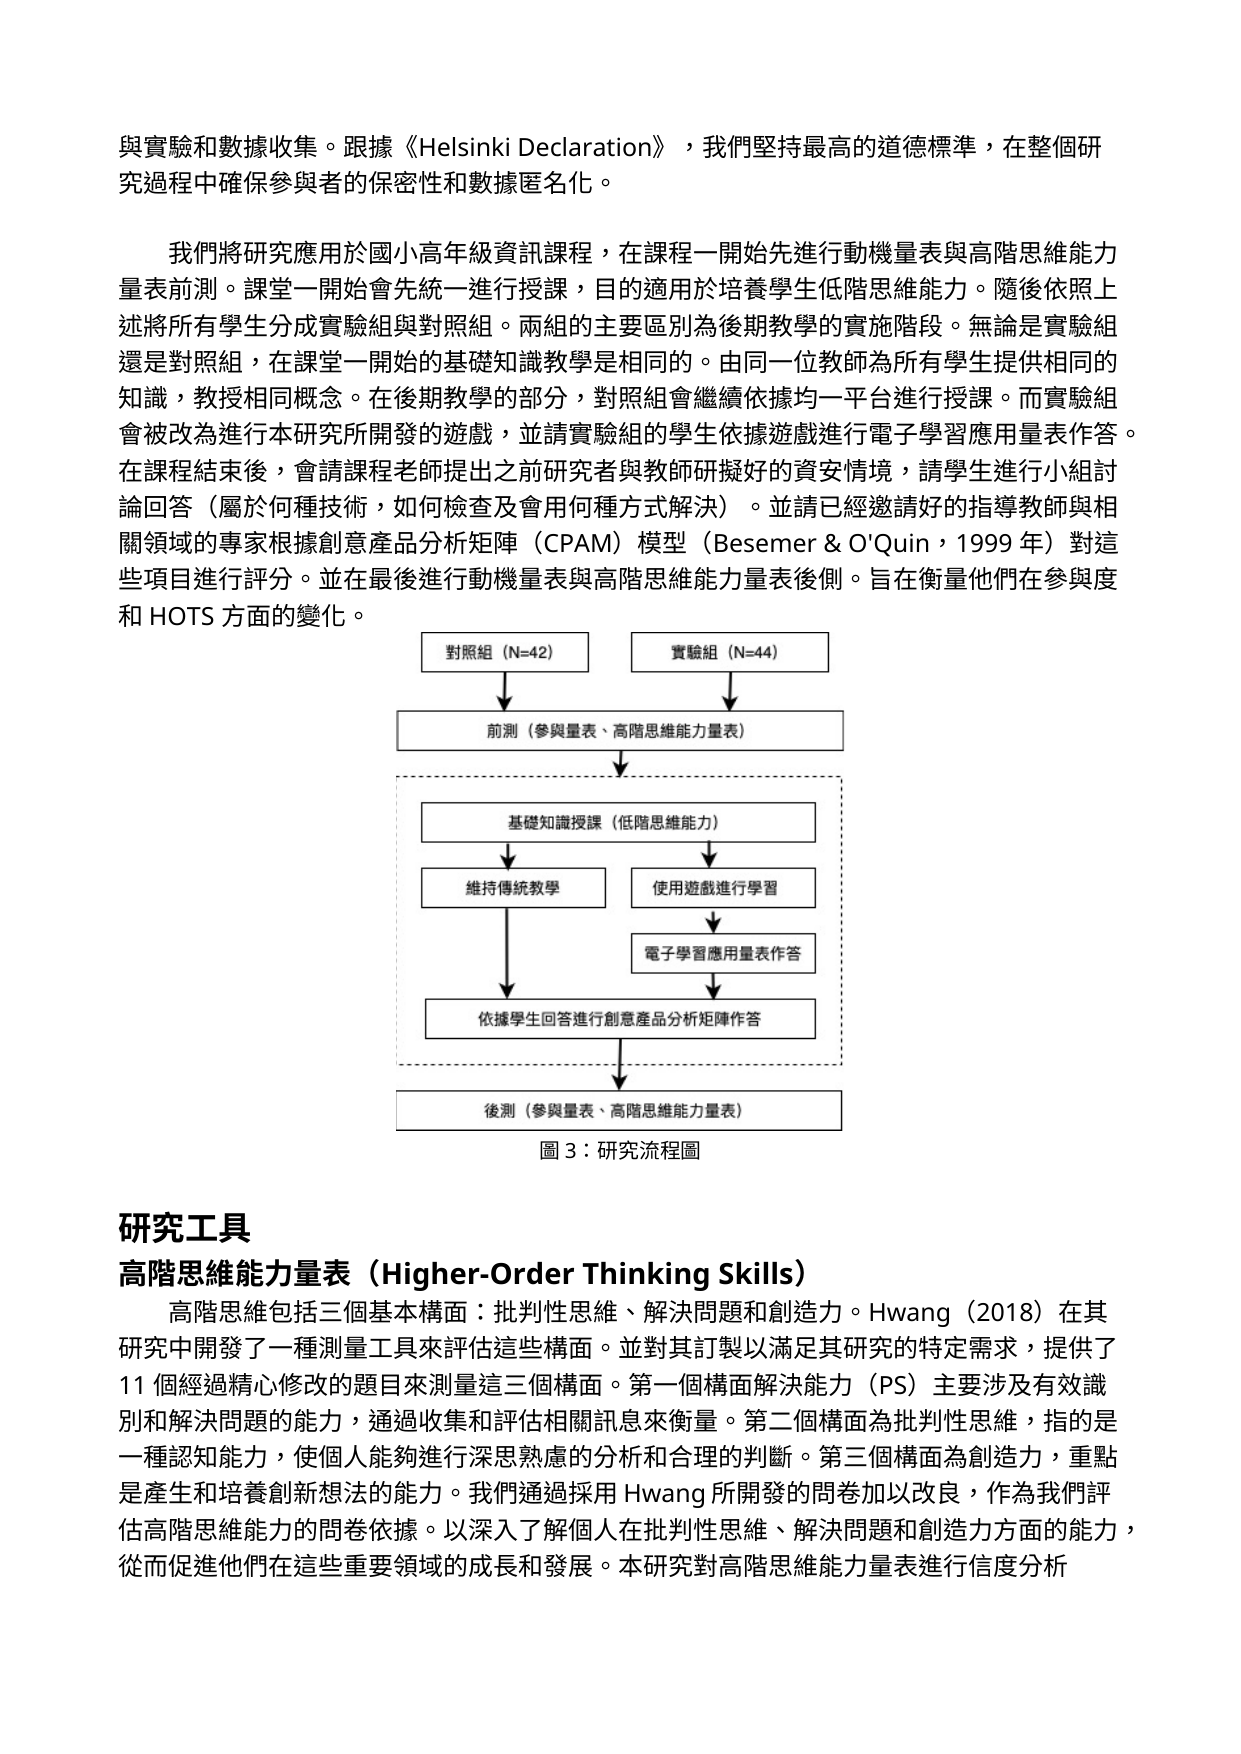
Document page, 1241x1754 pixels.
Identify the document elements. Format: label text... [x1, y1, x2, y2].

text 研究工具 [118, 1202, 1122, 1250]
text 高階思維能力量表（Higher-Order Thinking Skills） [118, 1250, 1122, 1293]
text 我們將研究應用於國小高年級資訊課程，在課程一開始先進行動機量表與高階思維能力量表前測。課堂一開始會先統一進行授課，目的適用於培養學生低階思維能力。隨後依照上述將所有學生分成實驗組與對照組。兩組的主要區別為後期教學的實施階段。無論是實驗組還是對照組，在課堂一開始的基礎知識教學是相同的。由同一位教師為所有學生提供相同的知識，教授相同概念。在後期教學的部分，對照組會繼續依據均一平台進行授課。而實驗組會被改為進行本研究所開發的遊戲，並請實驗組的學生依據遊戲進行電子學習應用量表作答。在課程結束後，會請課程老師提出之前研究者與教師研擬好的資安情境，請學生進行小組討論回答（屬於何種技術，如何檢查及會用何種方式解決）。並請已經邀請好的指導教師與相關領域的專家根據創意產品分析矩陣（CPAM）模型（Besemer & O'Quin，1999 年）對這些項目進行評分。並在最後進行動機量表與高階思維能力量表後側。旨在衡量他們在參與度和 HOTS 方面的變化。 [118, 233, 1122, 632]
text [118, 1293, 1122, 1583]
text 圖 3：研究流程圖 [118, 1130, 1122, 1168]
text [118, 127, 1122, 199]
picture [396, 632, 845, 1131]
